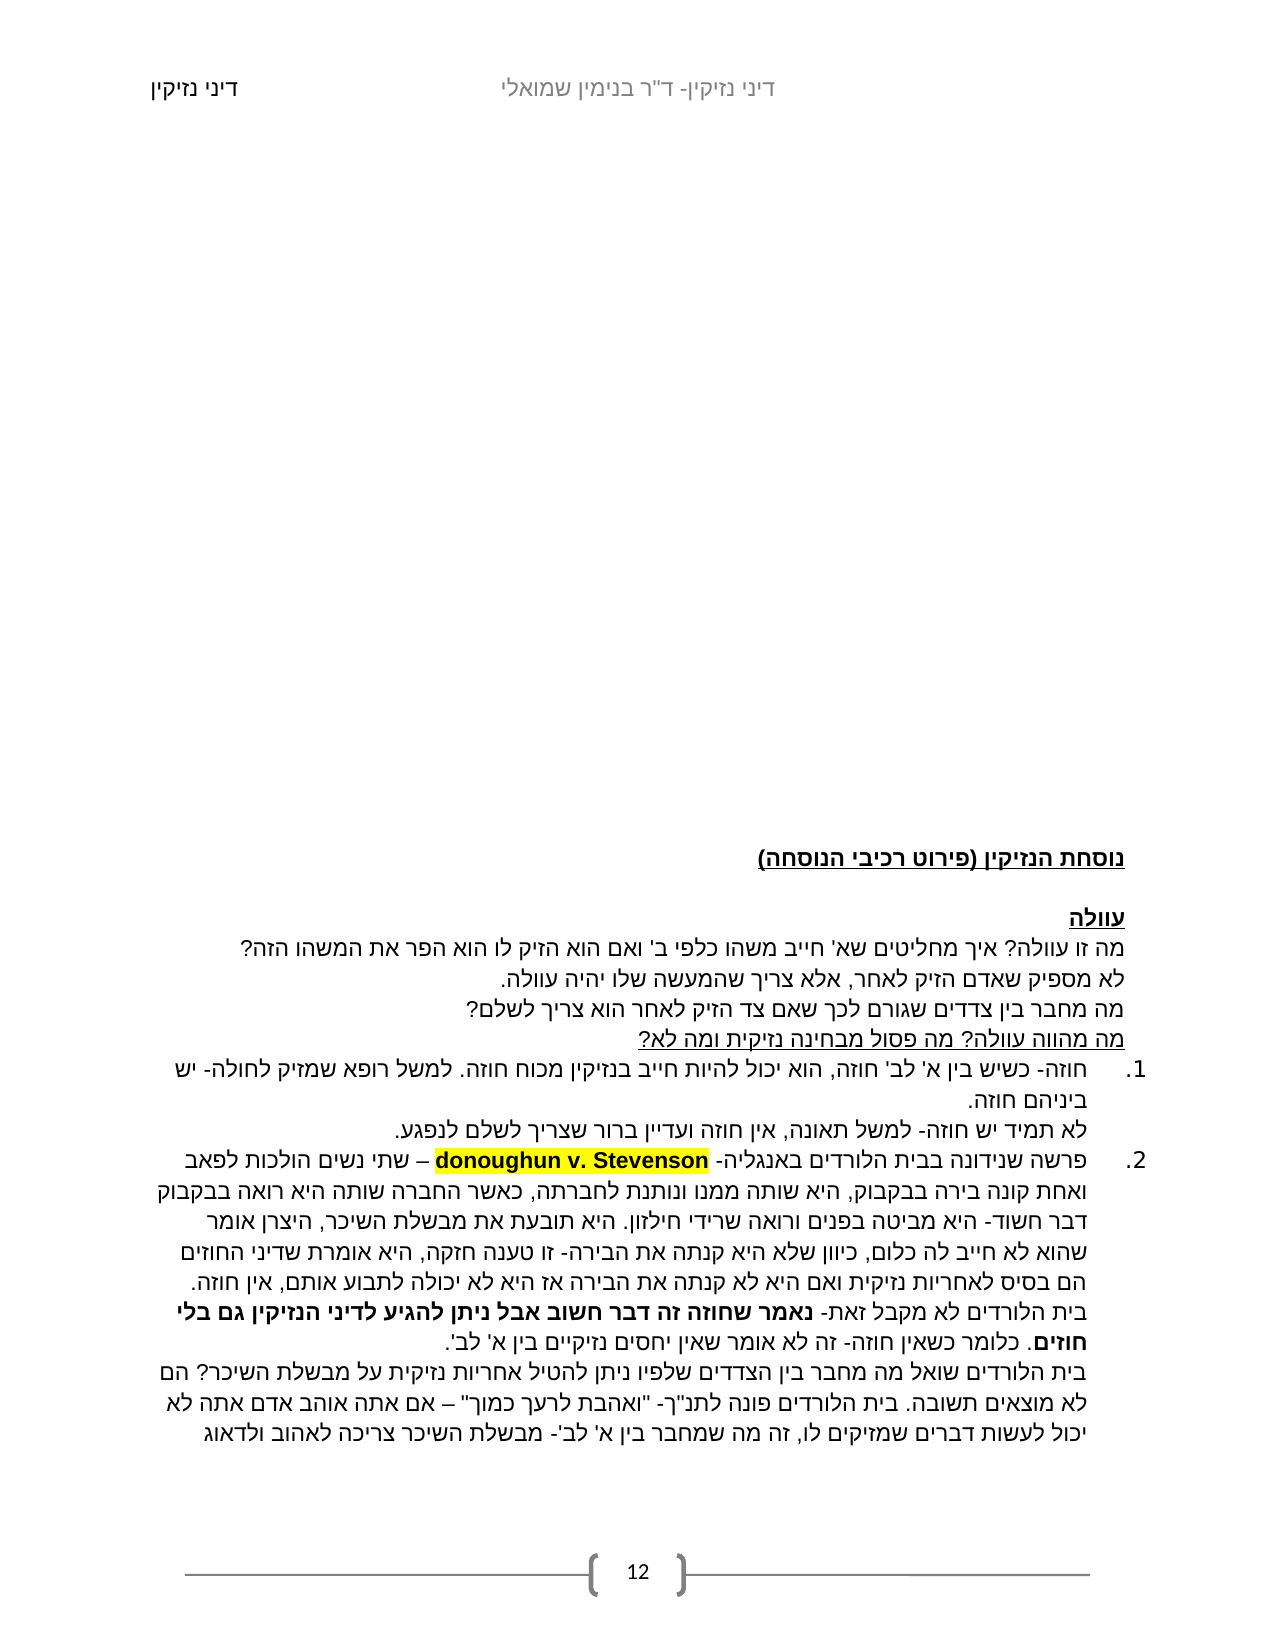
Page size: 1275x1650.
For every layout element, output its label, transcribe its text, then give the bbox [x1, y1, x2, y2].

text בית הלורדים לא מקבל זאת- נאמר שחוזה זה דבר חשוב אבל ניתן להגיע לדיני הנזיקין גם בלי חוזים. כלומר כשאין חוזה- זה לא אומר שאין יחסים נזיקיים בין א' לב'. [150, 1299, 1087, 1356]
text עוולה [150, 905, 1125, 932]
list פרשה שנידונה בבית הלורדים באנגליה- donoughun v. Stevenson – שתי נשים הולכות לפאב ואחת קונה בירה בבקבוק, היא שותה ממנו ונותנת לחברתה, כאשר החברה שותה היא רואה בבקבוק דבר חשוד- היא מביטה בפנים ורואה שרידי חילזון. היא תובעת את מבשלת השיכר, היצרן אומר שהוא לא חייב לה כלום, כיוון שלא היא קנתה את הבירה- זו טענה חזקה, היא אומרת שדיני החוזים הם בסיס לאחריות נזיקית ואם היא לא קנתה את הבירה אז היא לא יכולה לתבוע אותם, אין חוזה. [150, 1147, 1125, 1295]
text נוסחת הנזיקין (פירוט רכיבי הנוסחה) [150, 845, 1125, 871]
list חוזה- כשיש בין א' לב' חוזה, הוא יכול להיות חייב בנזיקין מכוח חוזה. למשל רופא שמזיק לחולה- יש ביניהם חוזה. [150, 1056, 1125, 1113]
text מה זו עוולה? איך מחליטים שא' חייב משהו כלפי ב' ואם הוא הזיק לו הוא הפר את המשהו הזה? [150, 935, 1125, 962]
text מה מהווה עוולה? מה פסול מבחינה נזיקית ומה לא? [150, 1026, 1125, 1052]
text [150, 1359, 1087, 1446]
text מה מחבר בין צדדים שגורם לכך שאם צד הזיק לאחר הוא צריך לשלם? [150, 996, 1125, 1022]
text לא תמיד יש חוזה- למשל תאונה, אין חוזה ועדיין ברור שצריך לשלם לנפגע. [150, 1117, 1087, 1143]
text לא מספיק שאדם הזיק לאחר, אלא צריך שהמעשה שלו יהיה עוולה. [150, 966, 1125, 992]
